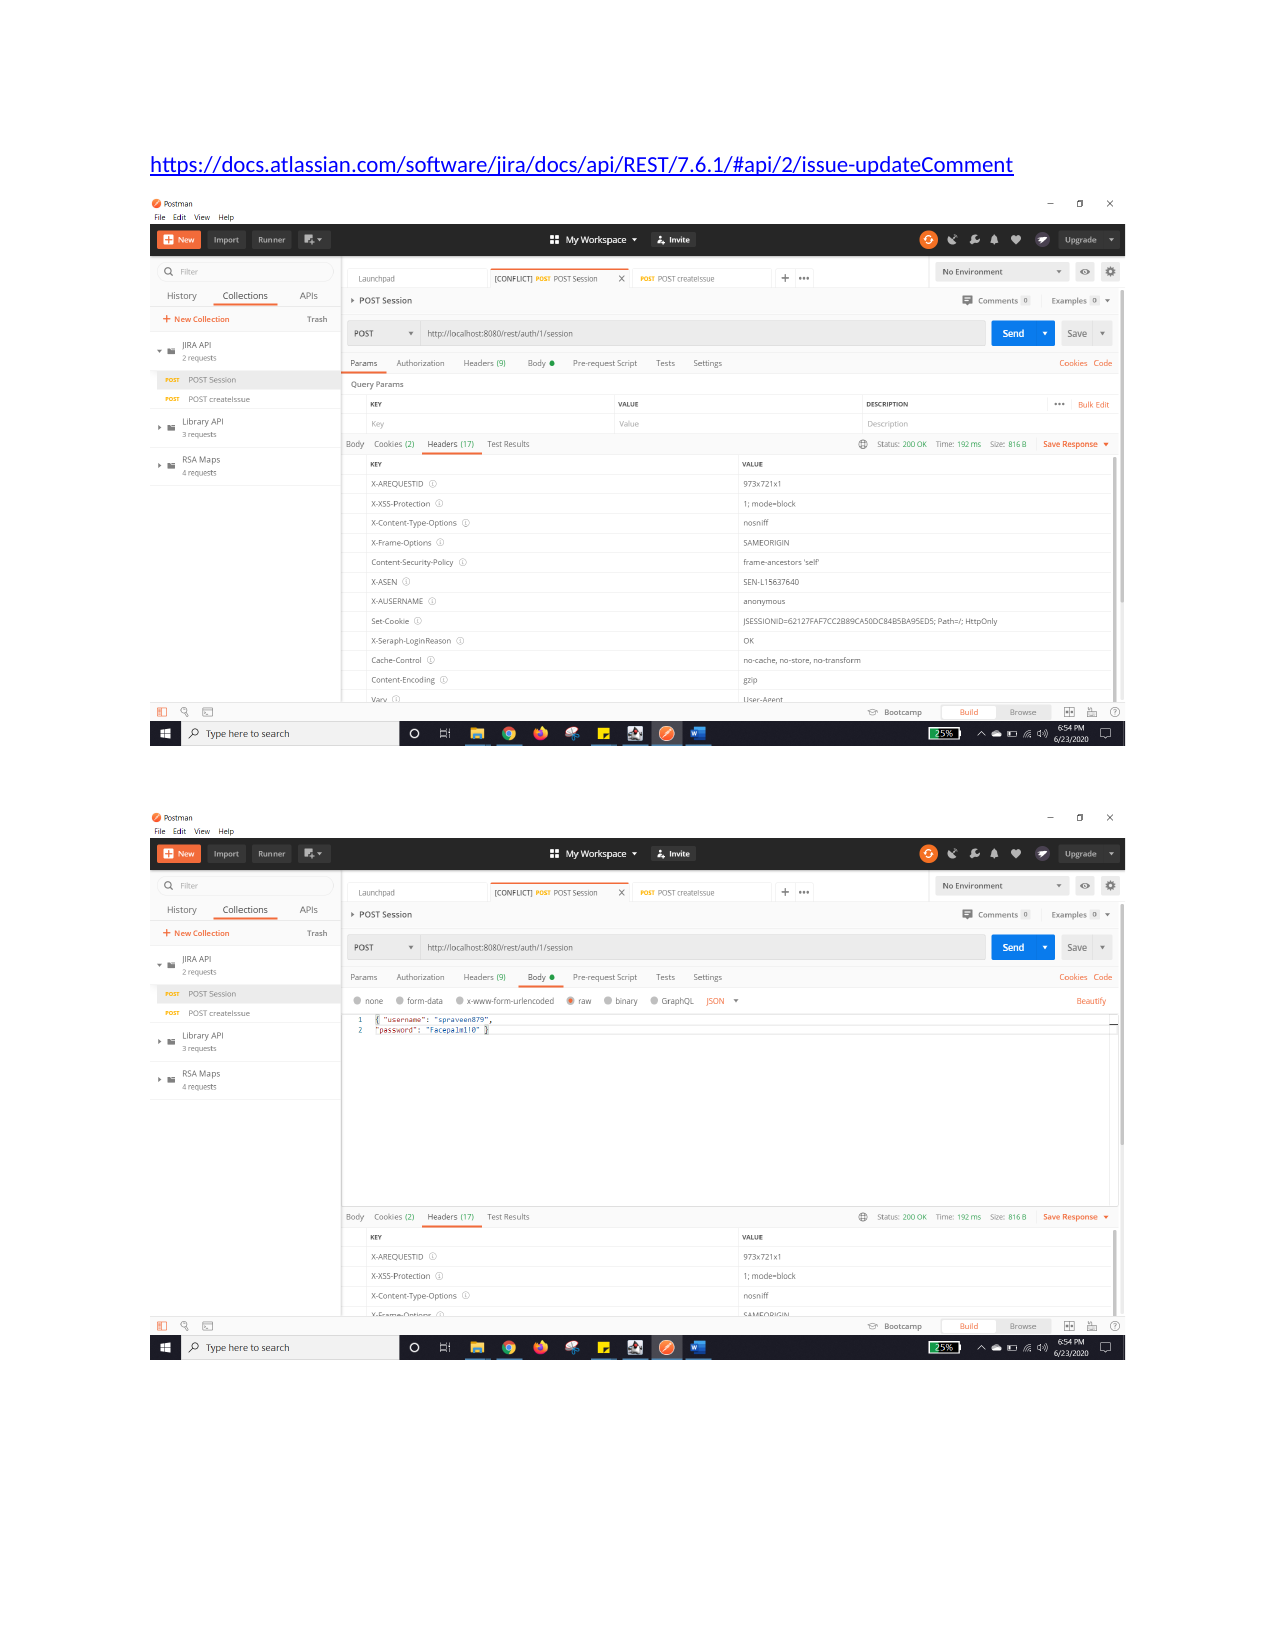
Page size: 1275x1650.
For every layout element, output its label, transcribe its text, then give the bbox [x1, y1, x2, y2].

picture [150, 196, 1125, 746]
text https://docs.atlassian.com/software/jira/docs/api/REST/7.6.1/#api/2/issue-updateComment [150, 150, 1125, 178]
picture [150, 811, 1125, 1360]
